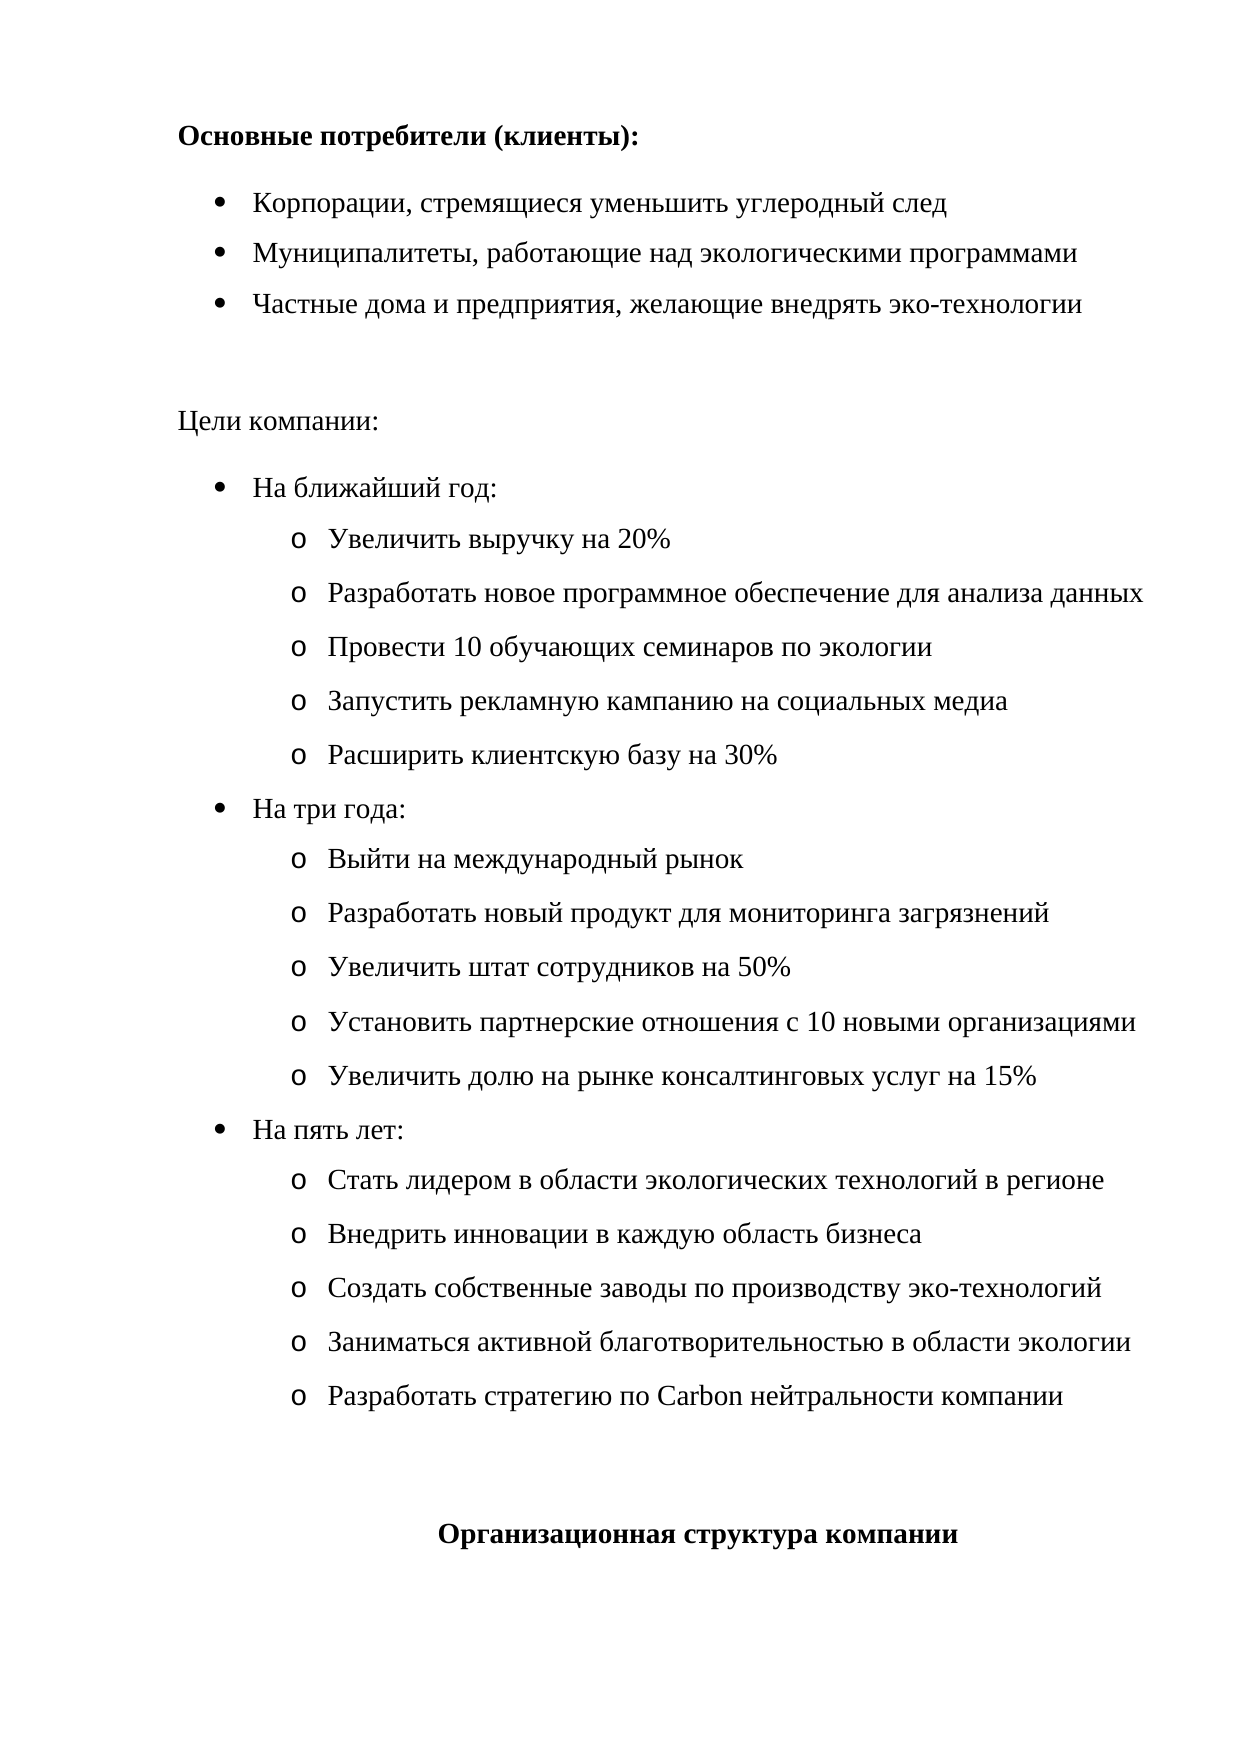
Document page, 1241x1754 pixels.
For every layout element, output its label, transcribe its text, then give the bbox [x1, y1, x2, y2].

list Заниматься активной благотворительностью в области экологии [290, 1324, 1152, 1360]
list Стать лидером в области экологических технологий в регионе [290, 1162, 1152, 1198]
text Цели компании: [177, 403, 1152, 437]
list Организационная структура компании [244, 1516, 1152, 1550]
list Увеличить штат сотрудников на 50% [290, 949, 1152, 986]
list На ближайший год: [215, 470, 1152, 504]
list Внедрить инновации в каждую область бизнеса [290, 1216, 1152, 1252]
list Частные дома и предприятия, желающие внедрять эко-технологии [215, 286, 1152, 319]
list Установить партнерские отношения с 10 новыми организациями [290, 1004, 1152, 1040]
list Разработать новый продукт для мониторинга загрязнений [290, 896, 1152, 932]
list На пять лет: [215, 1112, 1152, 1145]
list Увеличить выручку на 20% [290, 521, 1152, 557]
list Запустить рекламную кампанию на социальных медиа [290, 683, 1152, 719]
list Выйти на международный рынок [290, 841, 1152, 877]
list Муниципалитеты, работающие над экологическими программами [215, 236, 1152, 269]
list Провести 10 обучающих семинаров по экологии [290, 629, 1152, 665]
list Корпорации, стремящиеся уменьшить углеродный след [215, 185, 1152, 219]
list Разработать новое программное обеспечение для анализа данных [290, 575, 1152, 611]
text Основные потребители (клиенты): [177, 118, 1152, 152]
list Расширить клиентскую базу на 30% [290, 737, 1152, 773]
list Увеличить долю на рынке консалтинговых услуг на 15% [290, 1058, 1152, 1094]
list На три года: [215, 791, 1152, 825]
list Разработать стратегию по Carbon нейтральности компании [290, 1378, 1152, 1414]
list Создать собственные заводы по производству эко-технологий [290, 1270, 1152, 1306]
